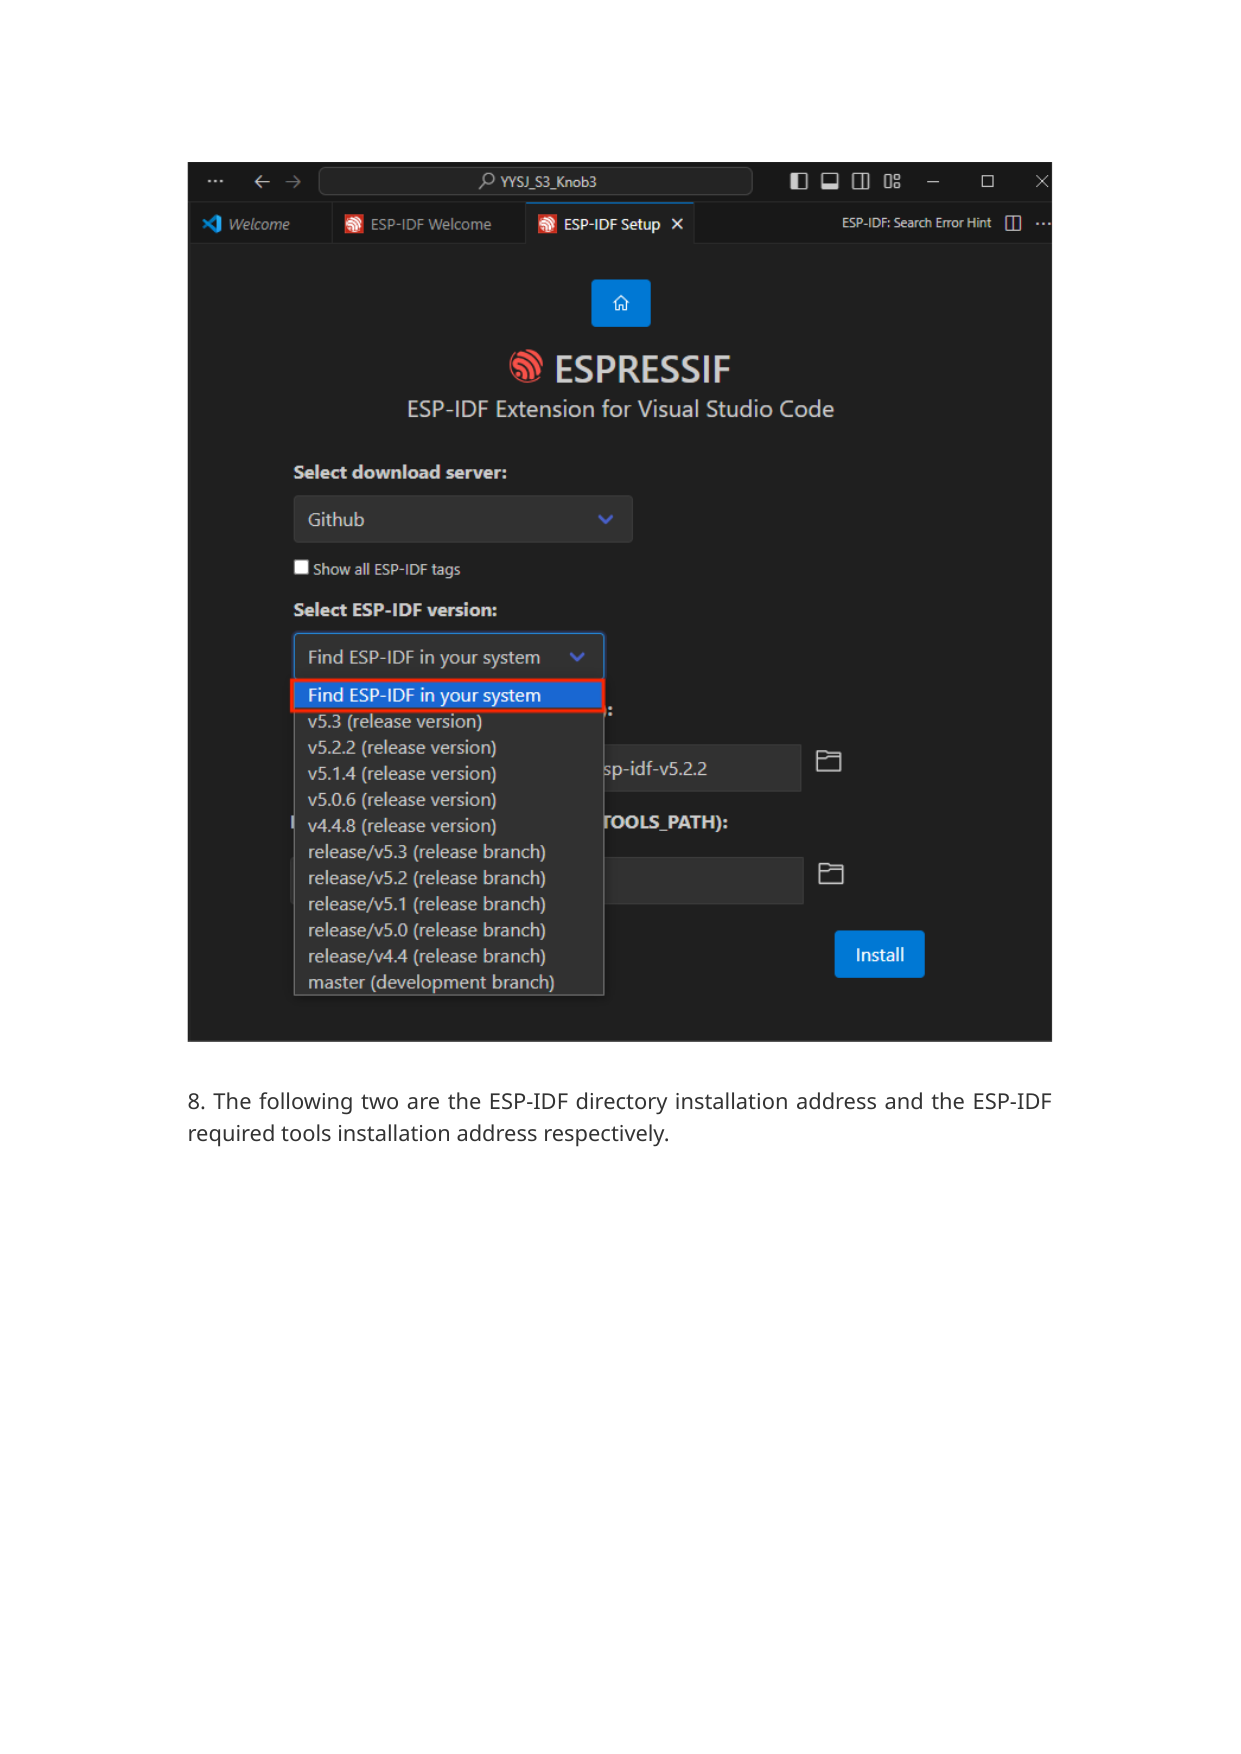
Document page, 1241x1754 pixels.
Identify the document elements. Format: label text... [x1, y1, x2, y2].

text 8. The following two are the ESP-IDF directory installation address and the ESP-IDF required tools installation address respectively. [187, 1084, 1053, 1149]
picture [187, 162, 1053, 1042]
